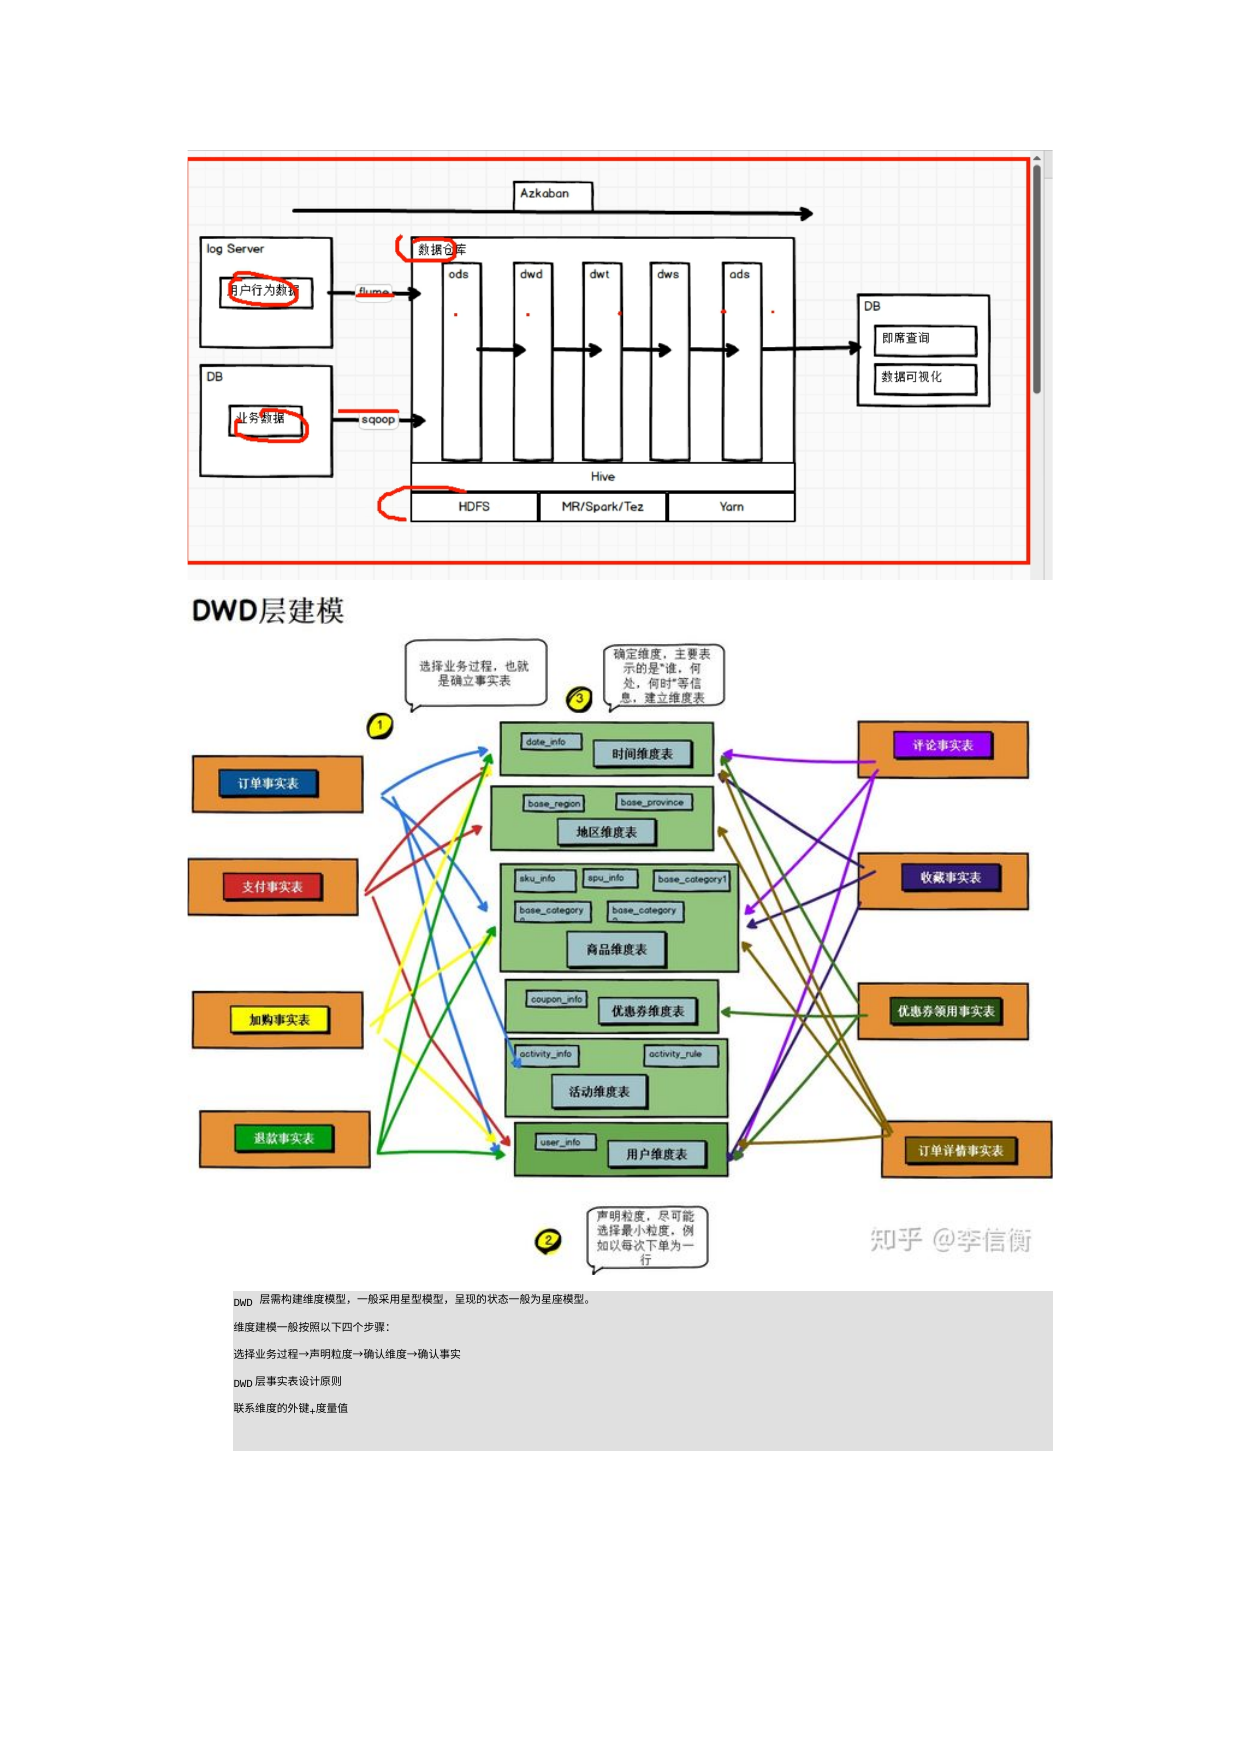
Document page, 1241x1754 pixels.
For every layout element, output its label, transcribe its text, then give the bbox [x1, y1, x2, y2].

text 联系维度的外键+度量值 [233, 1400, 1053, 1428]
text 选择业务过程→声明粒度→确认维度→确认事实 [233, 1346, 1053, 1373]
text 维度建模一般按照以下四个步骤： [233, 1318, 1053, 1346]
picture [187, 150, 1053, 580]
text DWD 层需构建维度模型，一般采用星型模型，呈现的状态一般为星座模型。 [233, 1291, 1053, 1318]
text DWD层事实表设计原则 [233, 1373, 1053, 1400]
picture [187, 596, 1053, 1275]
